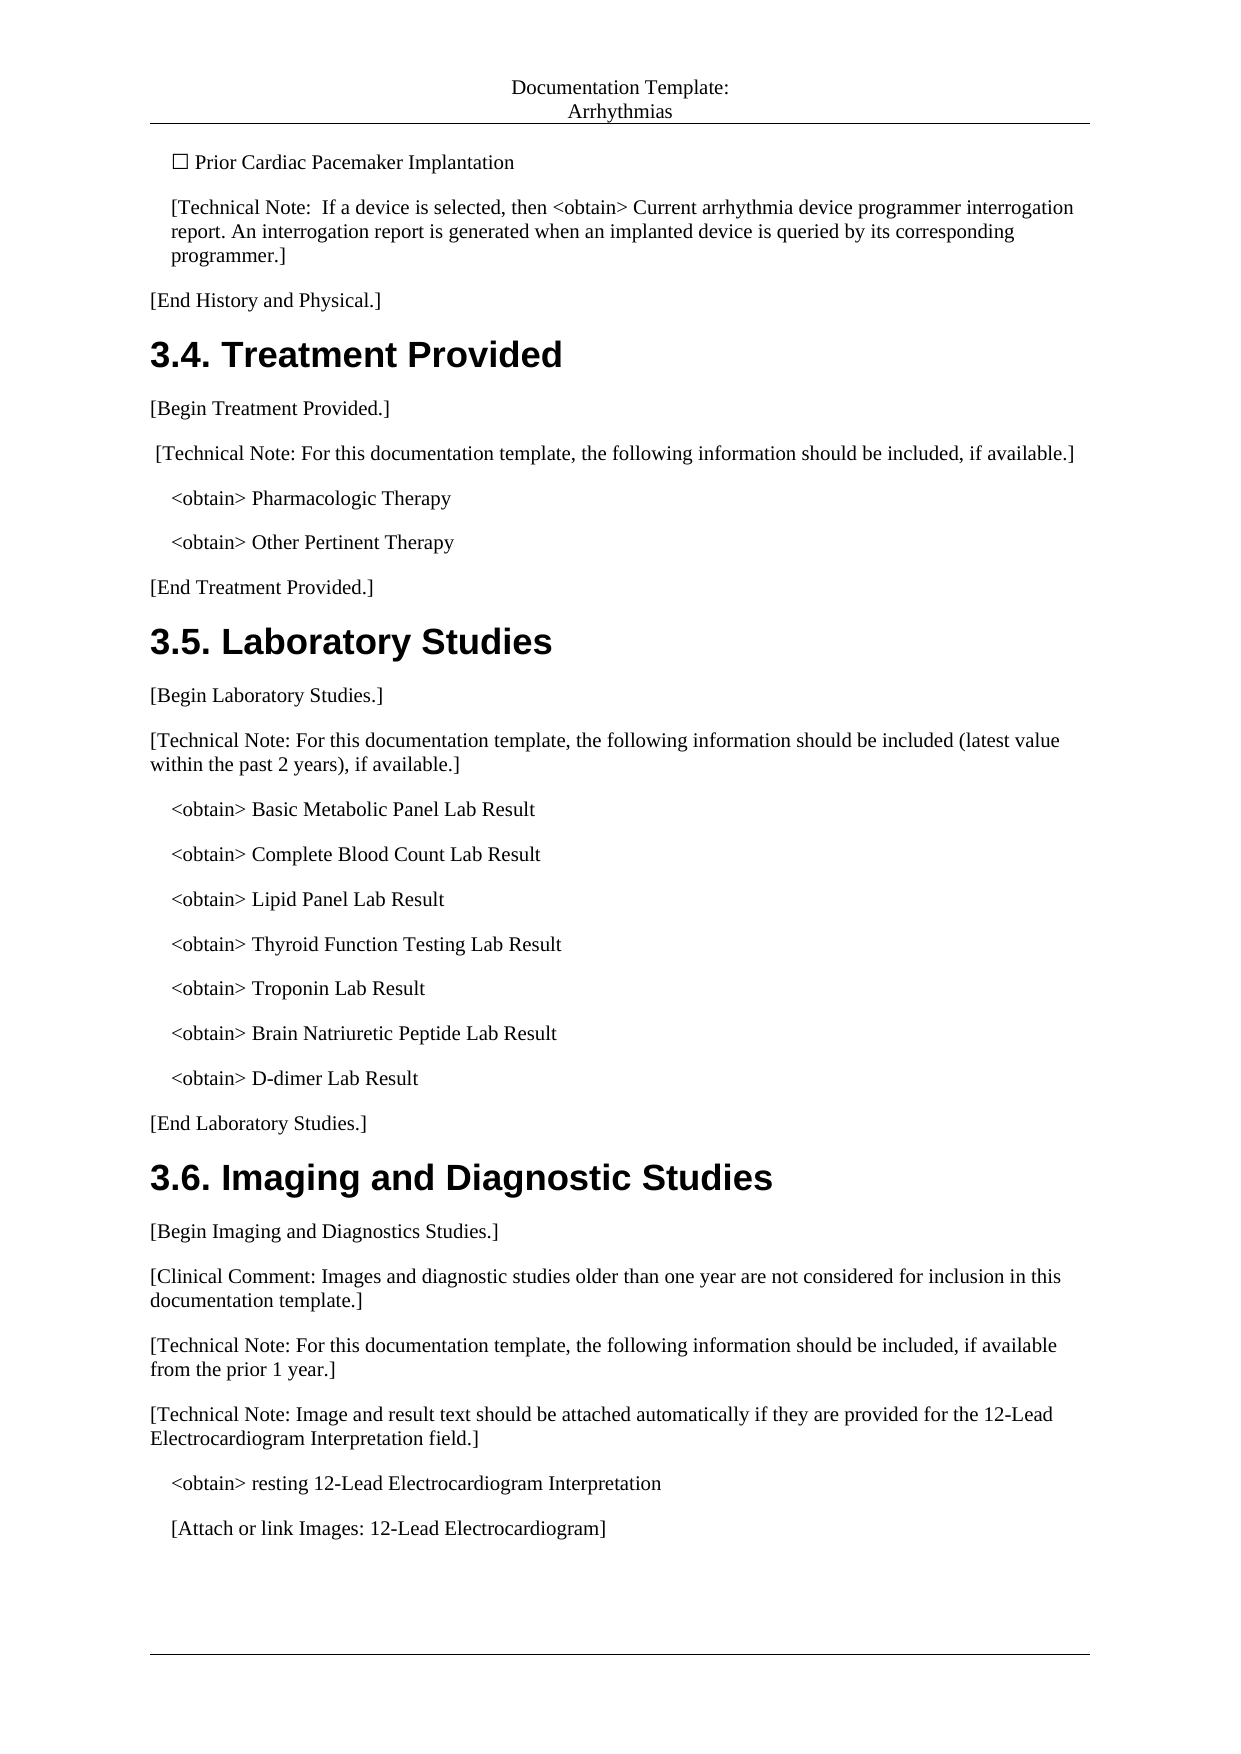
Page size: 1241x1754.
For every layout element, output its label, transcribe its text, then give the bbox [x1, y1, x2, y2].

text [Technical Note: If a device is selected, then <obtain> Current arrhythmia device programmer interrogation report. An interrogation report is generated when an implanted device is queried by its corresponding programmer.] [171, 195, 1090, 267]
text <obtain> Pharmacologic Therapy [171, 485, 1090, 509]
text [Technical Note: For this documentation template, the following information should be included (latest value within the past 2 years), if available.] [150, 728, 1090, 776]
text ☐ Prior Cardiac Pacemaker Implantation [171, 150, 1090, 174]
text <obtain> Thyroid Function Testing Lab Result [171, 931, 1090, 956]
text [Begin Laboratory Studies.] [150, 683, 1090, 707]
text [Clinical Comment: Images and diagnostic studies older than one year are not considered for inclusion in this documentation template.] [150, 1264, 1090, 1312]
text 3.4. Treatment Provided [150, 333, 1090, 375]
text <obtain> Complete Blood Count Lab Result [171, 842, 1090, 866]
text [End History and Physical.] [150, 288, 1090, 312]
text [Begin Imaging and Diagnostics Studies.] [150, 1219, 1090, 1243]
text [End Treatment Provided.] [150, 575, 1090, 599]
text [Technical Note: For this documentation template, the following information should be included, if available from the prior 1 year.] [150, 1333, 1090, 1381]
text <obtain> D-dimer Lab Result [171, 1066, 1090, 1090]
text <obtain> resting 12-Lead Electrocardiogram Interpretation [171, 1471, 1090, 1494]
text <obtain> Lipid Panel Lab Result [171, 887, 1090, 911]
text 3.6. Imaging and Diagnostic Studies [150, 1156, 1090, 1198]
text <obtain> Troponin Lab Result [171, 976, 1090, 1000]
text <obtain> Brain Natriuretic Peptide Lab Result [171, 1021, 1090, 1045]
text <obtain> Other Pertinent Therapy [171, 530, 1090, 554]
text <obtain> Basic Metabolic Panel Lab Result [171, 797, 1090, 821]
text [Technical Note: Image and result text should be attached automatically if they are provided for the 12-Lead Electrocardiogram Interpretation field.] [150, 1402, 1090, 1450]
text 3.5. Laboratory Studies [150, 620, 1090, 662]
text [Begin Treatment Provided.] [150, 396, 1090, 420]
text [Technical Note: For this documentation template, the following information should be included, if available.] [150, 441, 1090, 464]
text [End Laboratory Studies.] [150, 1111, 1090, 1135]
text [Attach or link Images: 12-Lead Electrocardiogram] [171, 1515, 1090, 1539]
